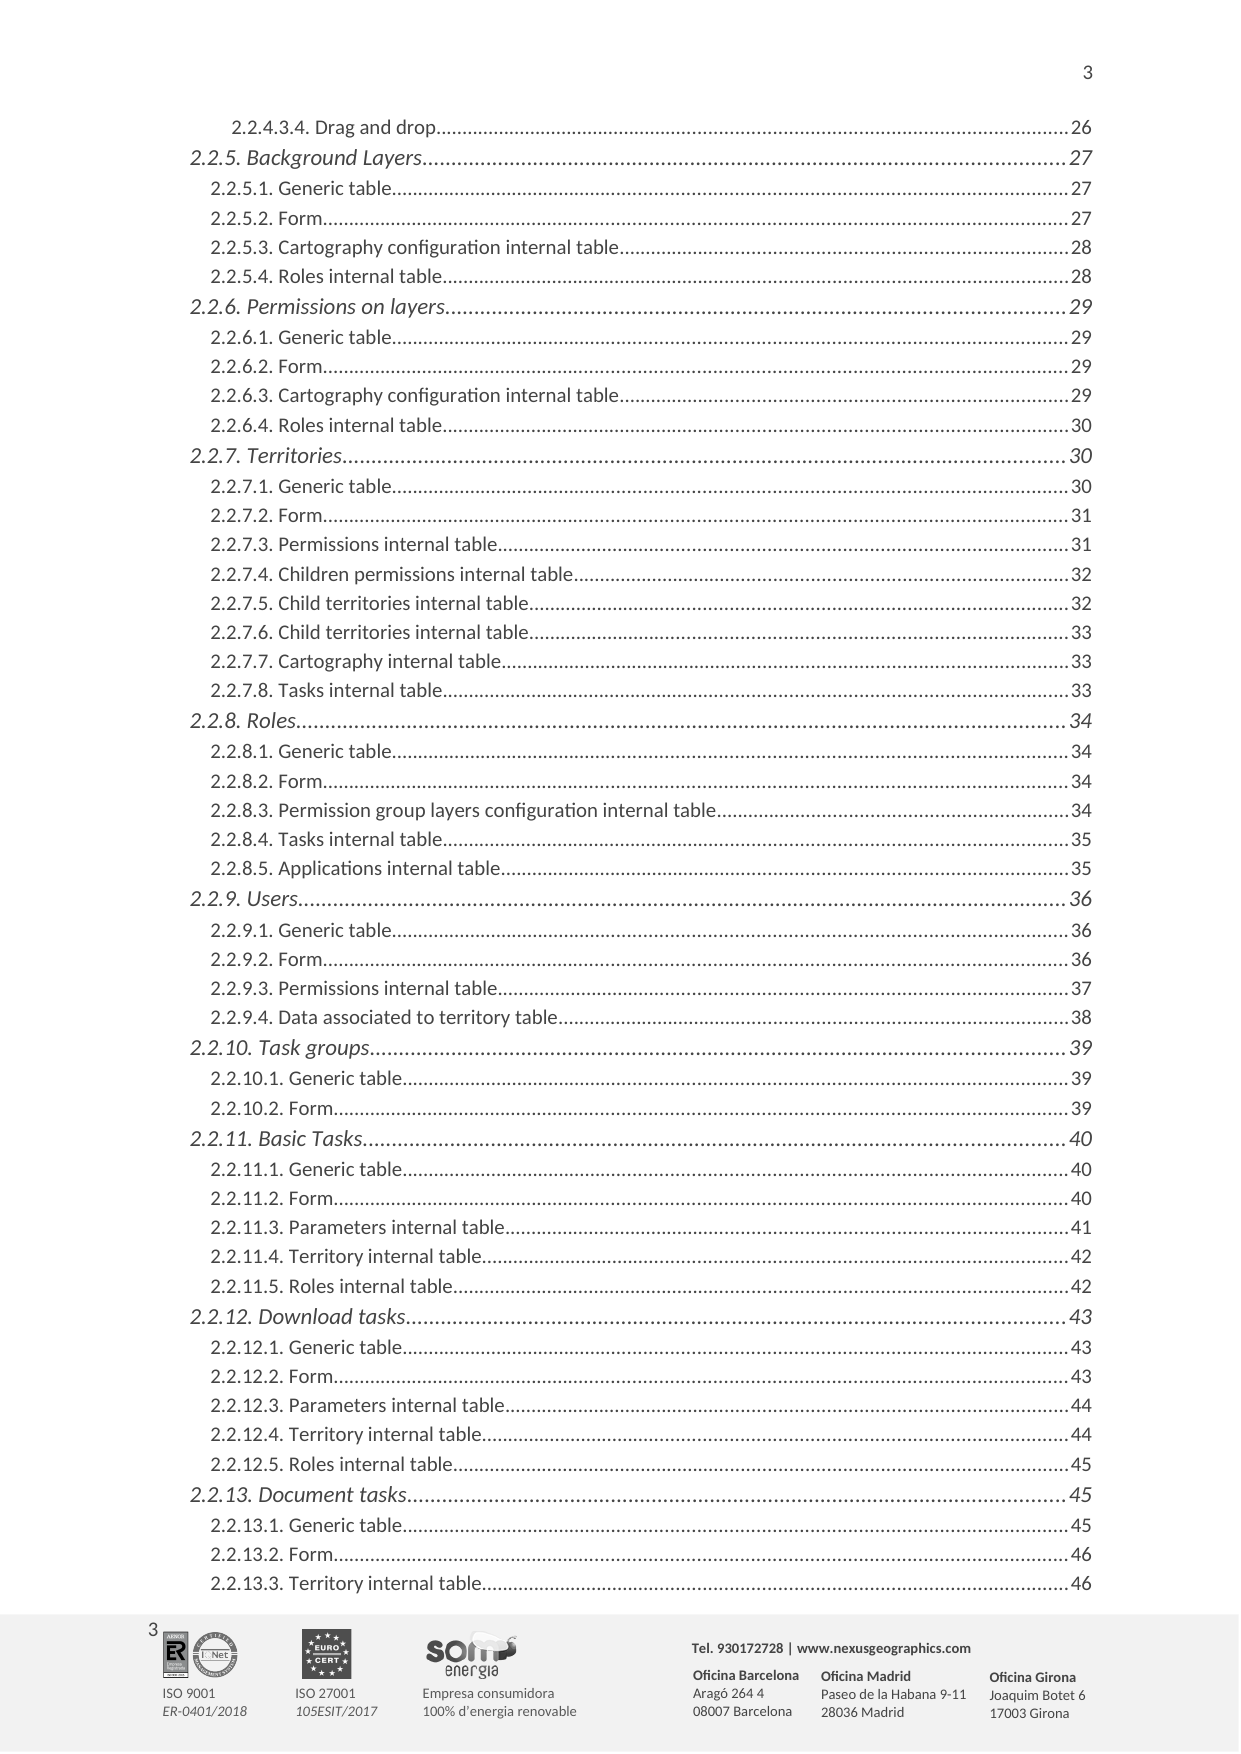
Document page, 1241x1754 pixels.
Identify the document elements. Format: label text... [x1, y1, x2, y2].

text 2.2.7.2. Form 31 [210, 502, 1093, 528]
text 2.2.8.4. Tasks internal table 35 [210, 826, 1093, 852]
text 2.2.7.8. Tasks internal table 33 [210, 677, 1093, 703]
text 2.2.5.4. Roles internal table 28 [210, 263, 1093, 288]
text 2.2.7.5. Child territories internal table 32 [210, 590, 1093, 615]
text 2.2.13. Document tasks 45 [189, 1480, 1093, 1508]
text 2.2.7. Territories 30 [189, 441, 1093, 469]
picture [426, 1631, 517, 1679]
text 2.2.7.1. Generic table 30 [210, 473, 1093, 499]
picture [302, 1629, 352, 1679]
text 2.2.8. Roles 34 [189, 707, 1093, 734]
text 2.2.7.4. Children permissions internal table 32 [210, 561, 1093, 586]
text 2.2.12.2. Form 43 [210, 1363, 1093, 1389]
text 2.2.8.2. Form 34 [210, 768, 1093, 793]
text 2.2.9.3. Permissions internal table 37 [210, 975, 1093, 1001]
text 2.2.6.2. Form 29 [210, 353, 1093, 379]
text 2.2.12.1. Generic table 43 [210, 1334, 1093, 1359]
text 2.2.11.4. Territory internal table 42 [210, 1244, 1093, 1269]
text 2.2.5.1. Generic table 27 [210, 176, 1093, 201]
text 2.2.9.2. Form 36 [210, 946, 1093, 971]
text 2.2.5. Background Layers 27 [189, 143, 1093, 171]
text 2.2.11.3. Parameters internal table 41 [210, 1214, 1093, 1240]
text 2.2.7.7. Cartography internal table 33 [210, 648, 1093, 674]
text 2.2.6.3. Cartography configuration internal table 29 [210, 383, 1093, 408]
text 2.2.7.3. Permissions internal table 31 [210, 532, 1093, 557]
text 2.2.7.6. Child territories internal table 33 [210, 619, 1093, 644]
text 2.2.9.1. Generic table 36 [210, 917, 1093, 942]
text 2.2.5.2. Form 27 [210, 205, 1093, 230]
text 2.2.6.4. Roles internal table 30 [210, 412, 1093, 437]
text 2.2.10.2. Form 39 [210, 1095, 1093, 1120]
text 2.2.10.1. Generic table 39 [210, 1066, 1093, 1091]
text 2.2.8.1. Generic table 34 [210, 739, 1093, 764]
text 2.2.11.2. Form 40 [210, 1185, 1093, 1211]
text 2.2.9. Users 36 [189, 884, 1093, 913]
text 2.2.12.4. Territory internal table 44 [210, 1422, 1093, 1447]
text 2.2.11.1. Generic table 40 [210, 1156, 1093, 1182]
text 2.2.13.3. Territory internal table 46 [210, 1571, 1093, 1596]
text 2.2.4.3.4. Drag and drop 26 [231, 114, 1093, 139]
text 2.2.9.4. Data associated to territory table 38 [210, 1004, 1093, 1030]
text 2.2.10. Task groups 39 [189, 1033, 1093, 1061]
text 2.2.6. Permissions on layers 29 [189, 292, 1093, 320]
text 2.2.8.3. Permission group layers configuration internal table 34 [210, 797, 1093, 822]
text 2.2.11.5. Roles internal table 42 [210, 1273, 1093, 1298]
text 2.2.8.5. Applications internal table 35 [210, 855, 1093, 881]
text 2.2.6.1. Generic table 29 [210, 324, 1093, 350]
text 2.2.5.3. Cartography configuration internal table 28 [210, 234, 1093, 259]
text 2.2.12.3. Parameters internal table 44 [210, 1392, 1093, 1418]
text 2.2.12.5. Roles internal table 45 [210, 1451, 1093, 1476]
picture [162, 1631, 239, 1679]
text 2.2.12. Download tasks 43 [189, 1302, 1093, 1330]
text 2.2.13.1. Generic table 45 [210, 1512, 1093, 1538]
text 2.2.13.2. Form 46 [210, 1541, 1093, 1567]
text 2.2.11. Basic Tasks 40 [189, 1124, 1093, 1152]
